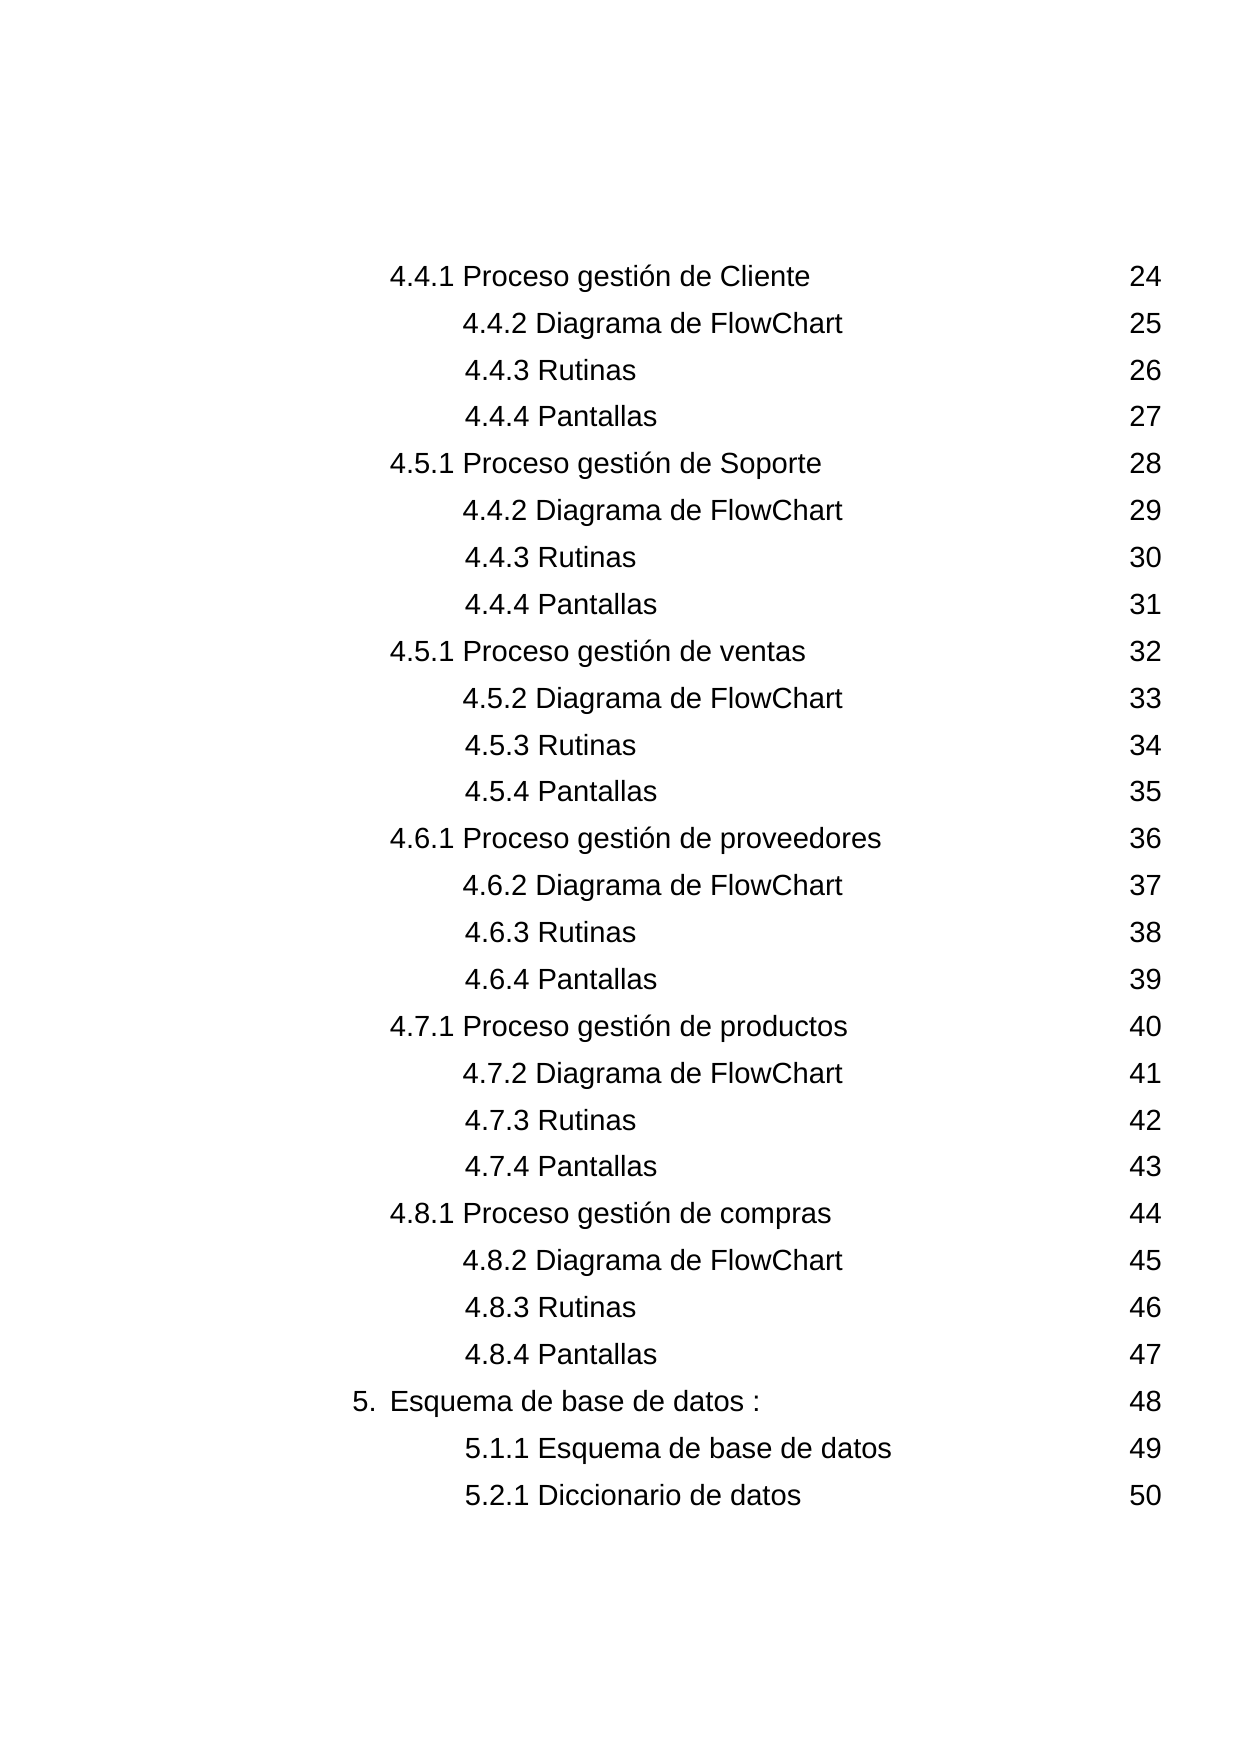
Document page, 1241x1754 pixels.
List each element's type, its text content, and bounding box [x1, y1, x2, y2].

text 4.4.2 Diagrama de FlowChart 25 [389, 306, 1167, 339]
text 4.5.4 Pantallas 35 [389, 774, 1167, 808]
text 4.4.1 Proceso gestión de Cliente 24 [389, 259, 1167, 292]
text 4.5.2 Diagrama de FlowChart 33 [389, 681, 1167, 714]
text 4.7.2 Diagrama de FlowChart 41 [389, 1056, 1167, 1089]
text 4.8.3 Rutinas 46 [389, 1290, 1167, 1323]
text 5.2.1 Diccionario de datos 50 [389, 1477, 1167, 1511]
text 4.7.1 Proceso gestión de productos 40 [389, 1009, 1167, 1042]
text 4.6.1 Proceso gestión de proveedores 36 [389, 821, 1167, 855]
text 4.6.2 Diagrama de FlowChart 37 [389, 868, 1167, 902]
text 4.6.3 Rutinas 38 [389, 915, 1167, 948]
text 4.5.1 Proceso gestión de ventas 32 [389, 634, 1167, 667]
text 4.5.3 Rutinas 34 [389, 727, 1167, 761]
text 4.4.2 Diagrama de FlowChart 29 [389, 493, 1167, 527]
text 4.4.4 Pantallas 31 [389, 587, 1167, 620]
text 4.6.4 Pantallas 39 [389, 962, 1167, 995]
text 4.8.2 Diagrama de FlowChart 45 [389, 1243, 1167, 1277]
text 5.1.1 Esquema de base de datos 49 [389, 1431, 1167, 1464]
text 4.4.3 Rutinas 26 [389, 352, 1167, 386]
text 4.4.4 Pantallas 27 [389, 399, 1167, 433]
text 4.5.1 Proceso gestión de Soporte 28 [389, 446, 1167, 480]
list Esquema de base de datos : 48 [352, 1384, 1167, 1417]
text 4.7.4 Pantallas 43 [389, 1149, 1167, 1183]
text 4.4.3 Rutinas 30 [389, 540, 1167, 573]
text 4.8.1 Proceso gestión de compras 44 [389, 1196, 1167, 1230]
text 4.8.4 Pantallas 47 [389, 1337, 1167, 1370]
text 4.7.3 Rutinas 42 [389, 1102, 1167, 1136]
